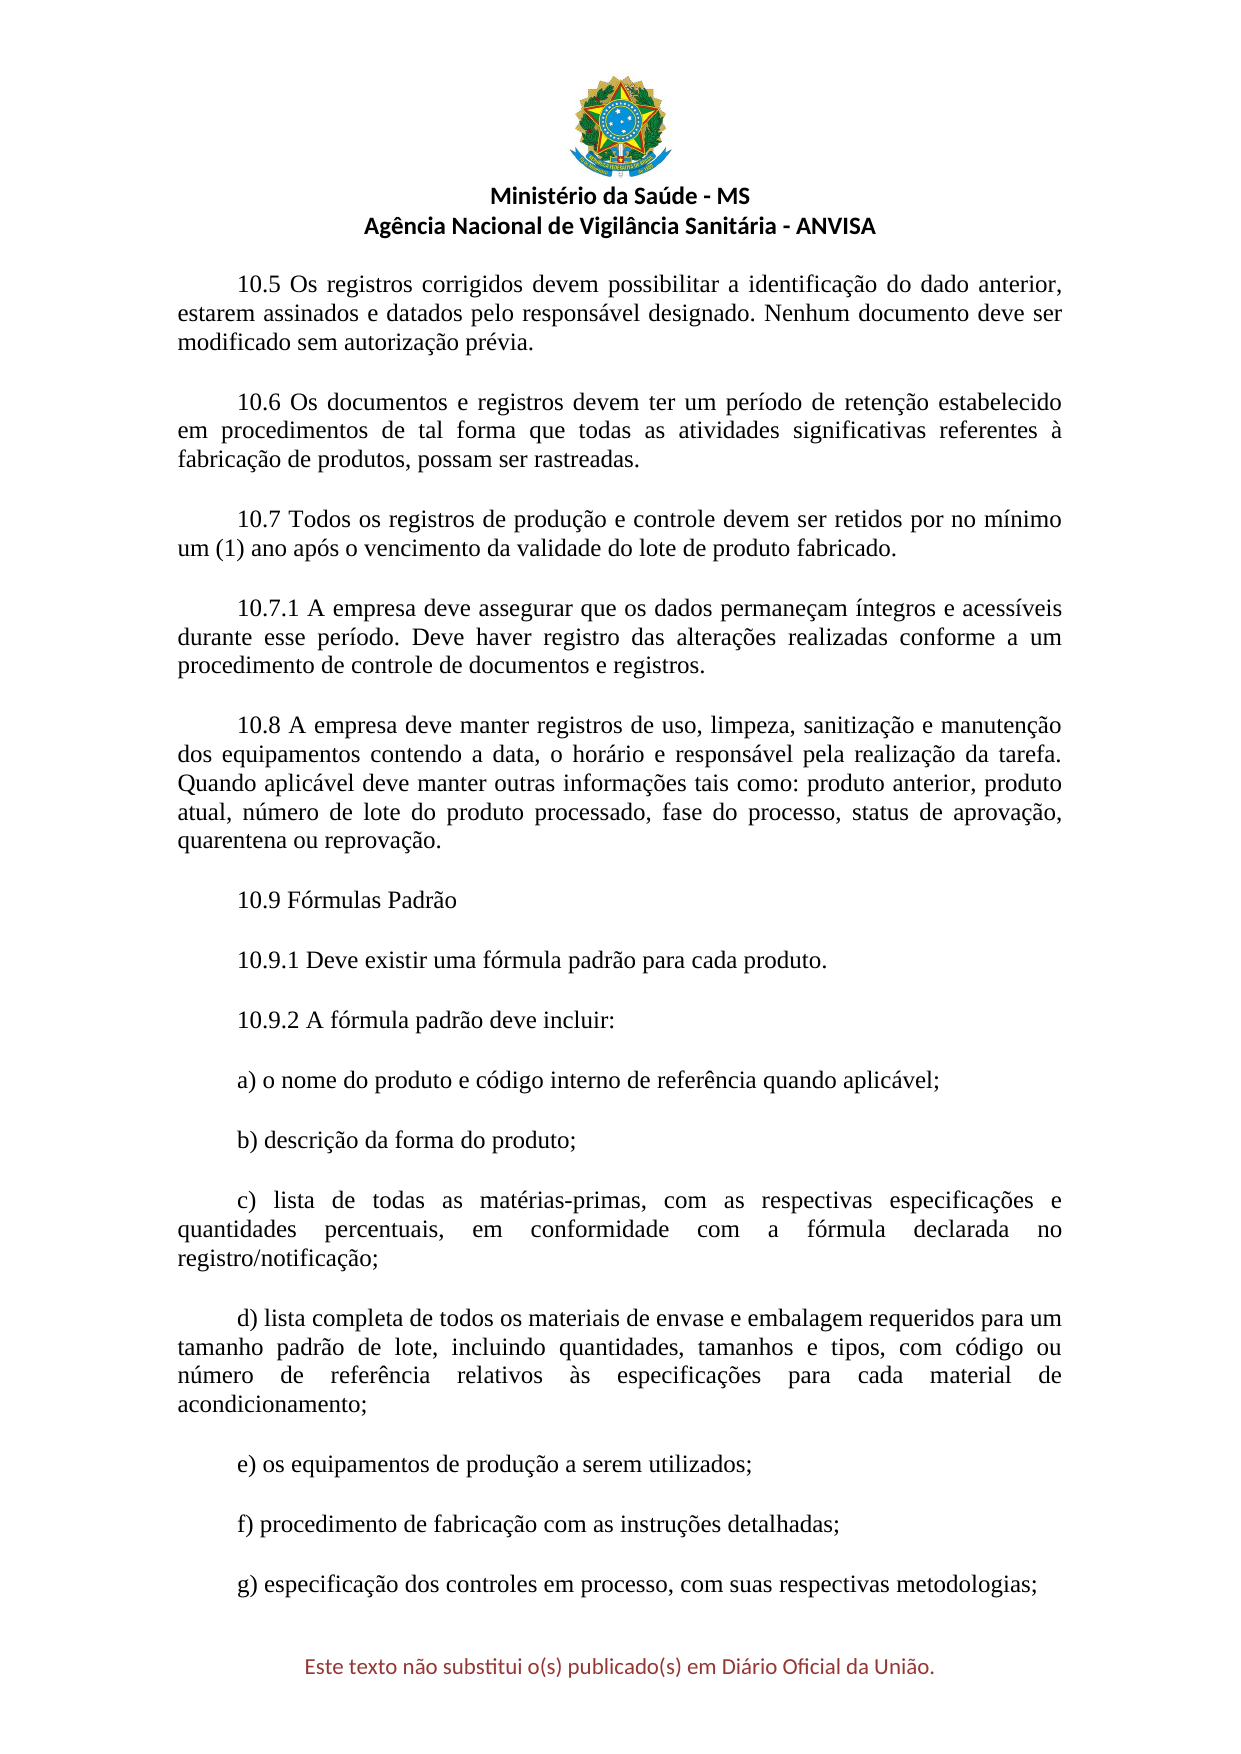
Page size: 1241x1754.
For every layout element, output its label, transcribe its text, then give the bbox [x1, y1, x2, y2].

text 10.9 Fórmulas Padrão [177, 885, 1063, 914]
text 10.6 Os documentos e registros devem ter um período de retenção estabelecido em procedimentos de tal forma que todas as atividades significativas referentes à fabricação de produtos, possam ser rastreadas. [177, 387, 1063, 473]
text 10.9.2 A fórmula padrão deve incluir: [177, 1005, 1063, 1034]
text 10.5 Os registros corrigidos devem possibilitar a identificação do dado anterior, estarem assinados e datados pelo responsável designado. Nenhum documento deve ser modificado sem autorização prévia. [177, 269, 1063, 355]
text b) descrição da forma do produto; [177, 1125, 1063, 1154]
text e) os equipamentos de produção a serem utilizados; [177, 1449, 1063, 1478]
text 10.7.1 A empresa deve assegurar que os dados permaneçam íntegros e acessíveis durante esse período. Deve haver registro das alterações realizadas conforme a um procedimento de controle de documentos e registros. [177, 593, 1063, 679]
text d) lista completa de todos os materiais de envase e embalagem requeridos para um tamanho padrão de lote, incluindo quantidades, tamanhos e tipos, com código ou número de referência relativos às especificações para cada material de acondicionamento; [177, 1303, 1063, 1418]
text g) especificação dos controles em processo, com suas respectivas metodologias; [177, 1569, 1063, 1598]
text f) procedimento de fabricação com as instruções detalhadas; [177, 1509, 1063, 1538]
text 10.9.1 Deve existir uma fórmula padrão para cada produto. [177, 945, 1063, 974]
text c) lista de todas as matérias-primas, com as respectivas especificações e quantidades percentuais, em conformidade com a fórmula declarada no registro/notificação; [177, 1185, 1063, 1272]
text 10.7 Todos os registros de produção e controle devem ser retidos por no mínimo um (1) ano após o vencimento da validade do lote de produto fabricado. [177, 504, 1063, 562]
picture [566, 73, 674, 180]
text 10.8 A empresa deve manter registros de uso, limpeza, sanitização e manutenção dos equipamentos contendo a data, o horário e responsável pela realização da tarefa. Quando aplicável deve manter outras informações tais como: produto anterior, produto atual, número de lote do produto processado, fase do processo, status de aprovação, quarentena ou reprovação. [177, 710, 1063, 854]
text a) o nome do produto e código interno de referência quando aplicável; [177, 1065, 1063, 1094]
